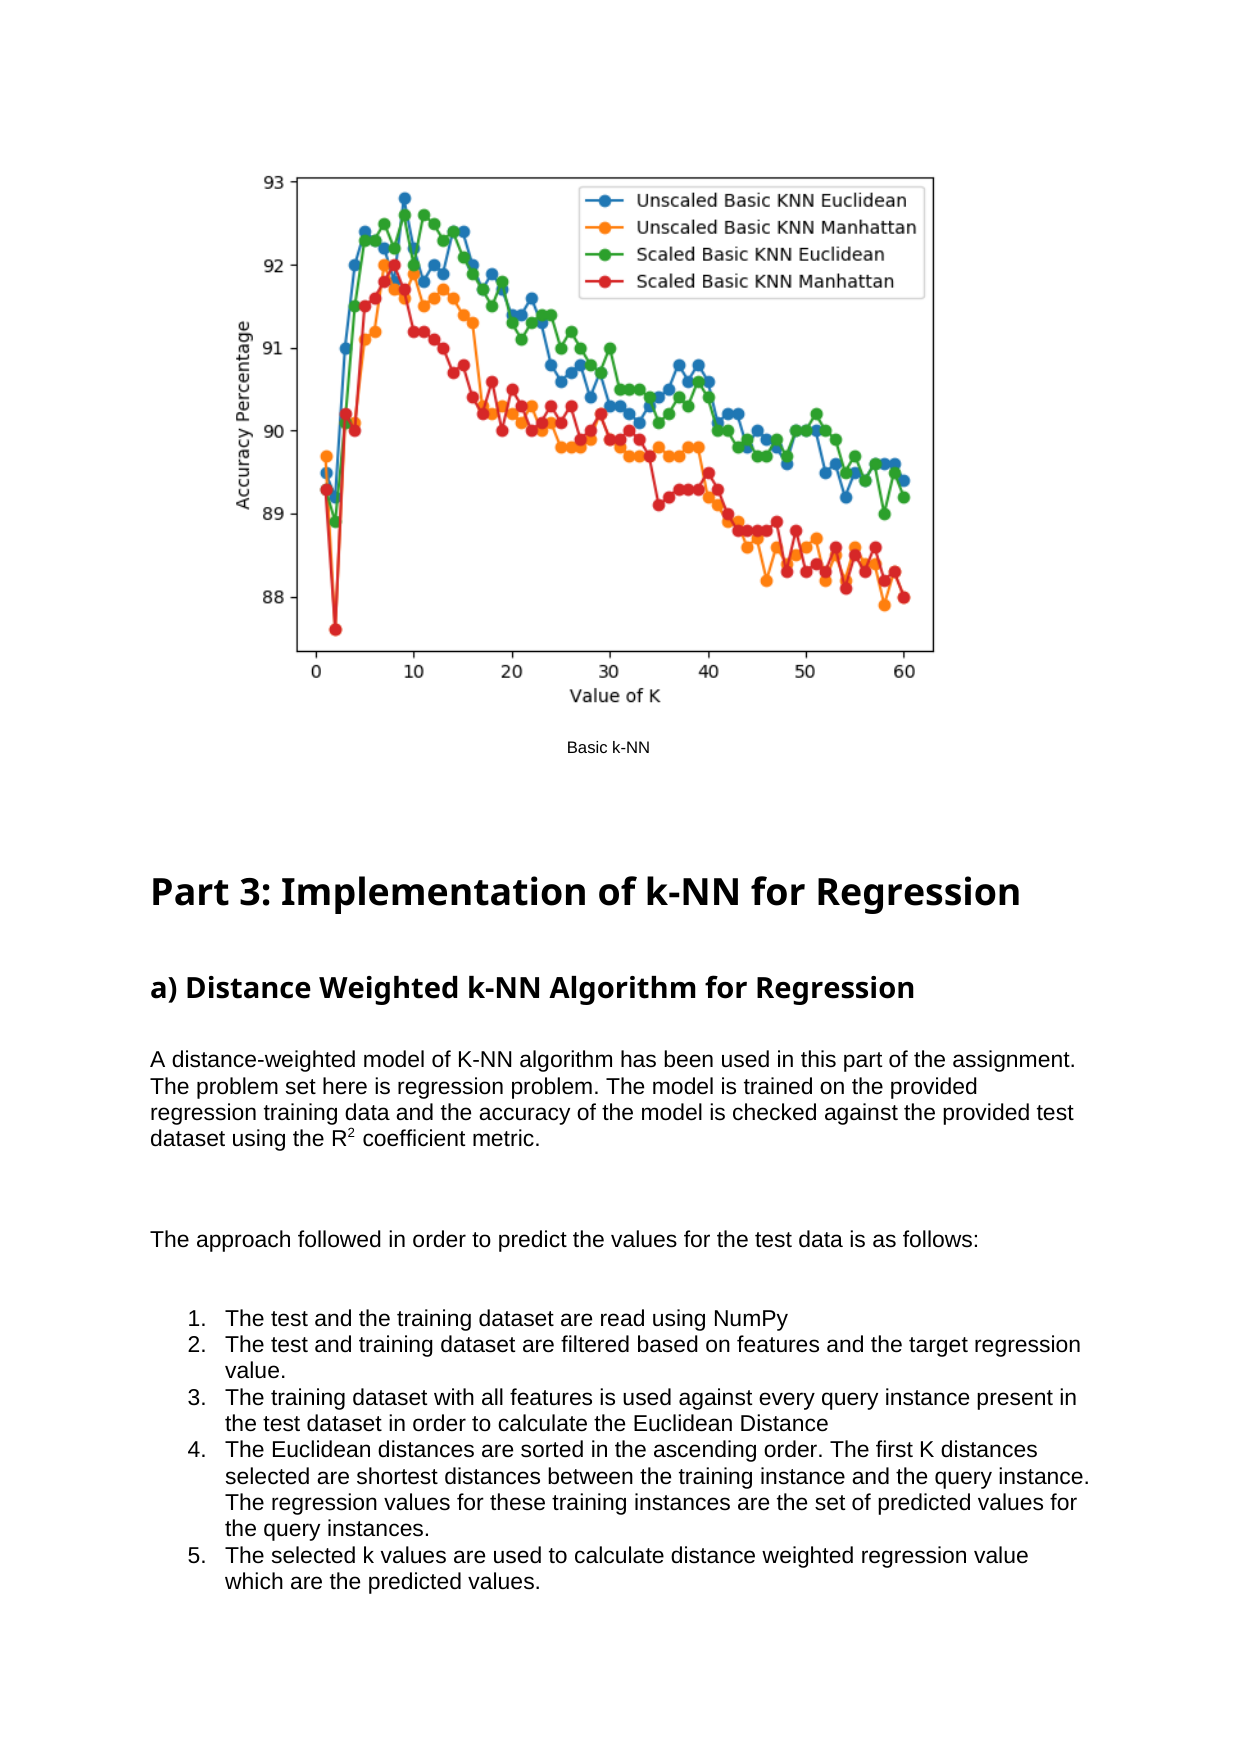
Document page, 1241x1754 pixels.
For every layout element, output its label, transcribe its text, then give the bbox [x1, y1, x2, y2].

text A distance-weighted model of K-NN algorithm has been used in this part of the assignment. The problem set here is regression problem. The model is trained on the provided regression training data and the accuracy of the model is checked against the provided test dataset using the R2 coefficient metric. [150, 1046, 1090, 1152]
text Part 3: Implementation of k-NN for Regression [150, 865, 1090, 916]
picture [194, 103, 1015, 719]
list The Euclidean distances are sorted in the ascending order. The first K distances selected are shortest distances between the training instance and the query instance. The regression values for these training instances are the set of predicted values for the query instances. [187, 1436, 1090, 1542]
list Basic k-NN [525, 737, 1090, 757]
text a) Distance Weighted k-NN Algorithm for Regression [150, 967, 1090, 1007]
list The test and training dataset are filtered based on features and the target regression value. [187, 1331, 1090, 1384]
list The selected k values are used to calculate distance weighted regression value which are the predicted values. [187, 1542, 1090, 1594]
list The training dataset with all features is used against every query instance present in the test dataset in order to calculate the Euclidean Distance [187, 1384, 1090, 1436]
list The test and the training dataset are read using NumPy [187, 1304, 1090, 1331]
text The approach followed in order to predict the values for the test data is as follows: [150, 1226, 1090, 1252]
